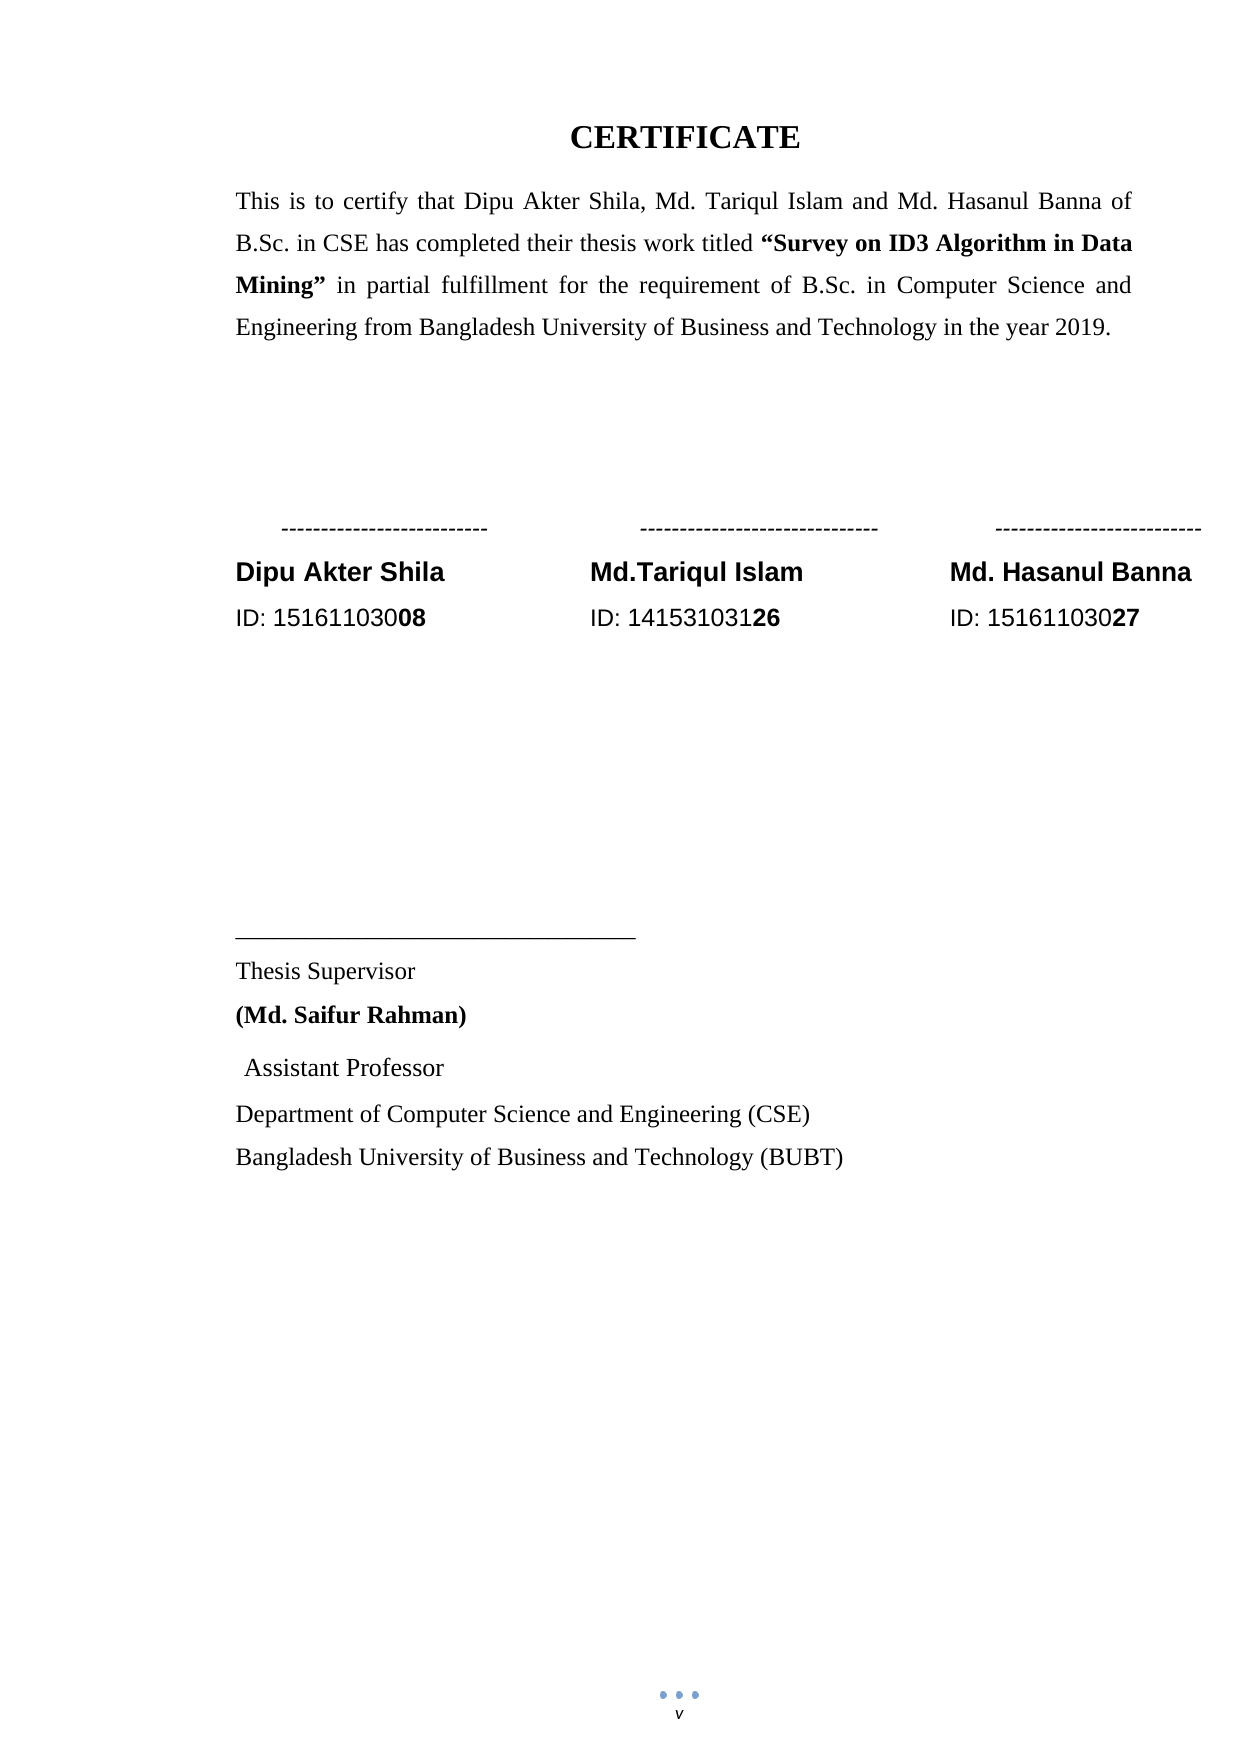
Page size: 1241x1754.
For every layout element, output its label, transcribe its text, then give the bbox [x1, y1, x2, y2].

text (Md. Saifur Rahman) [235, 1001, 1137, 1029]
text v [675, 1701, 1137, 1724]
text Thesis Supervisor [235, 956, 1137, 985]
table_cell ID: 15161103027 [908, 587, 1223, 632]
text Assistant Professor [244, 1052, 1137, 1082]
picture [657, 1688, 701, 1701]
table_header -------------------------- [235, 514, 532, 542]
table_header -------------------------- [908, 514, 1223, 542]
table_cell Md. Hasanul Banna [908, 542, 1223, 587]
table_cell Md.Tariqul Islam [532, 542, 908, 587]
text ________________________________ [235, 913, 1137, 942]
text Department of Computer Science and Engineering (CSE) [235, 1099, 1137, 1128]
text Bangladesh University of Business and Technology (BUBT) [235, 1142, 1137, 1171]
table_cell ID: 15161103008 [235, 587, 532, 632]
table_cell Dipu Akter Shila [235, 542, 532, 587]
text This is to certify that Dipu Akter Shila, Md. Tariqul Islam and Md. Hasanul Banna of B.Sc. in CSE has completed their thesis work titled “Survey on ID3 Algorithm in Data Mining” in partial fulfillment for the requirement of B.Sc. in Computer Science and Engineering from Bangladesh University of Business and Technology in the year 2019. [235, 186, 1133, 340]
table_cell ID: 14153103126 [532, 587, 908, 632]
text CERTIFICATE [150, 118, 1220, 156]
table_header ------------------------------ [532, 514, 908, 542]
